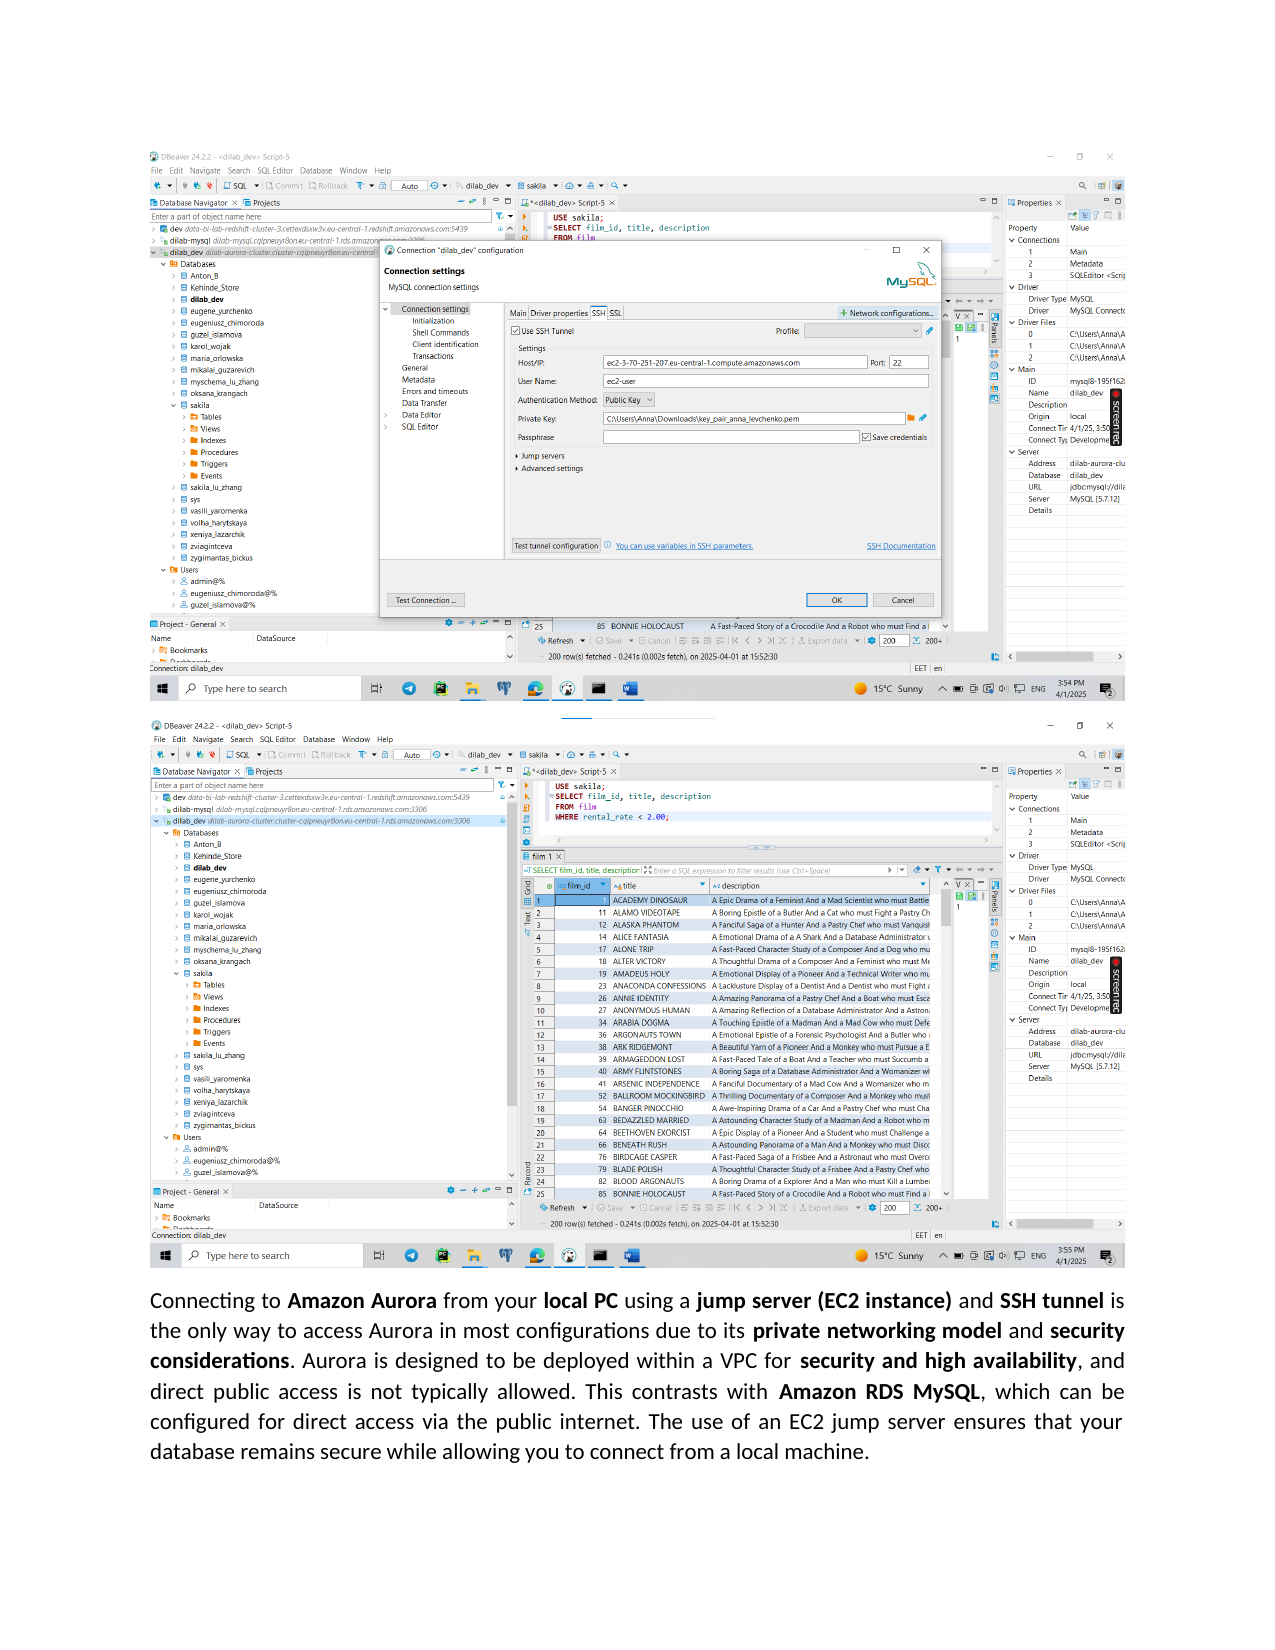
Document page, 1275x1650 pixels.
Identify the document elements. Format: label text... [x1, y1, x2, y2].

picture [150, 718, 1125, 1268]
text Connecting to Amazon Aurora from your local PC using a jump server (EC2 instance) and SSH tunnel is the only way to access Aurora in most configurations due to its private networking model and security considerations. Aurora is designed to be deployed within a VPC for security and high availability, and direct public access is not typically allowed. This contrasts with Amazon RDS MySQL, which can be configured for direct access via the public internet. The use of an EC2 jump server ensures that your database remains secure while allowing you to connect from a local machine. [150, 1286, 1125, 1465]
picture [150, 150, 1125, 701]
